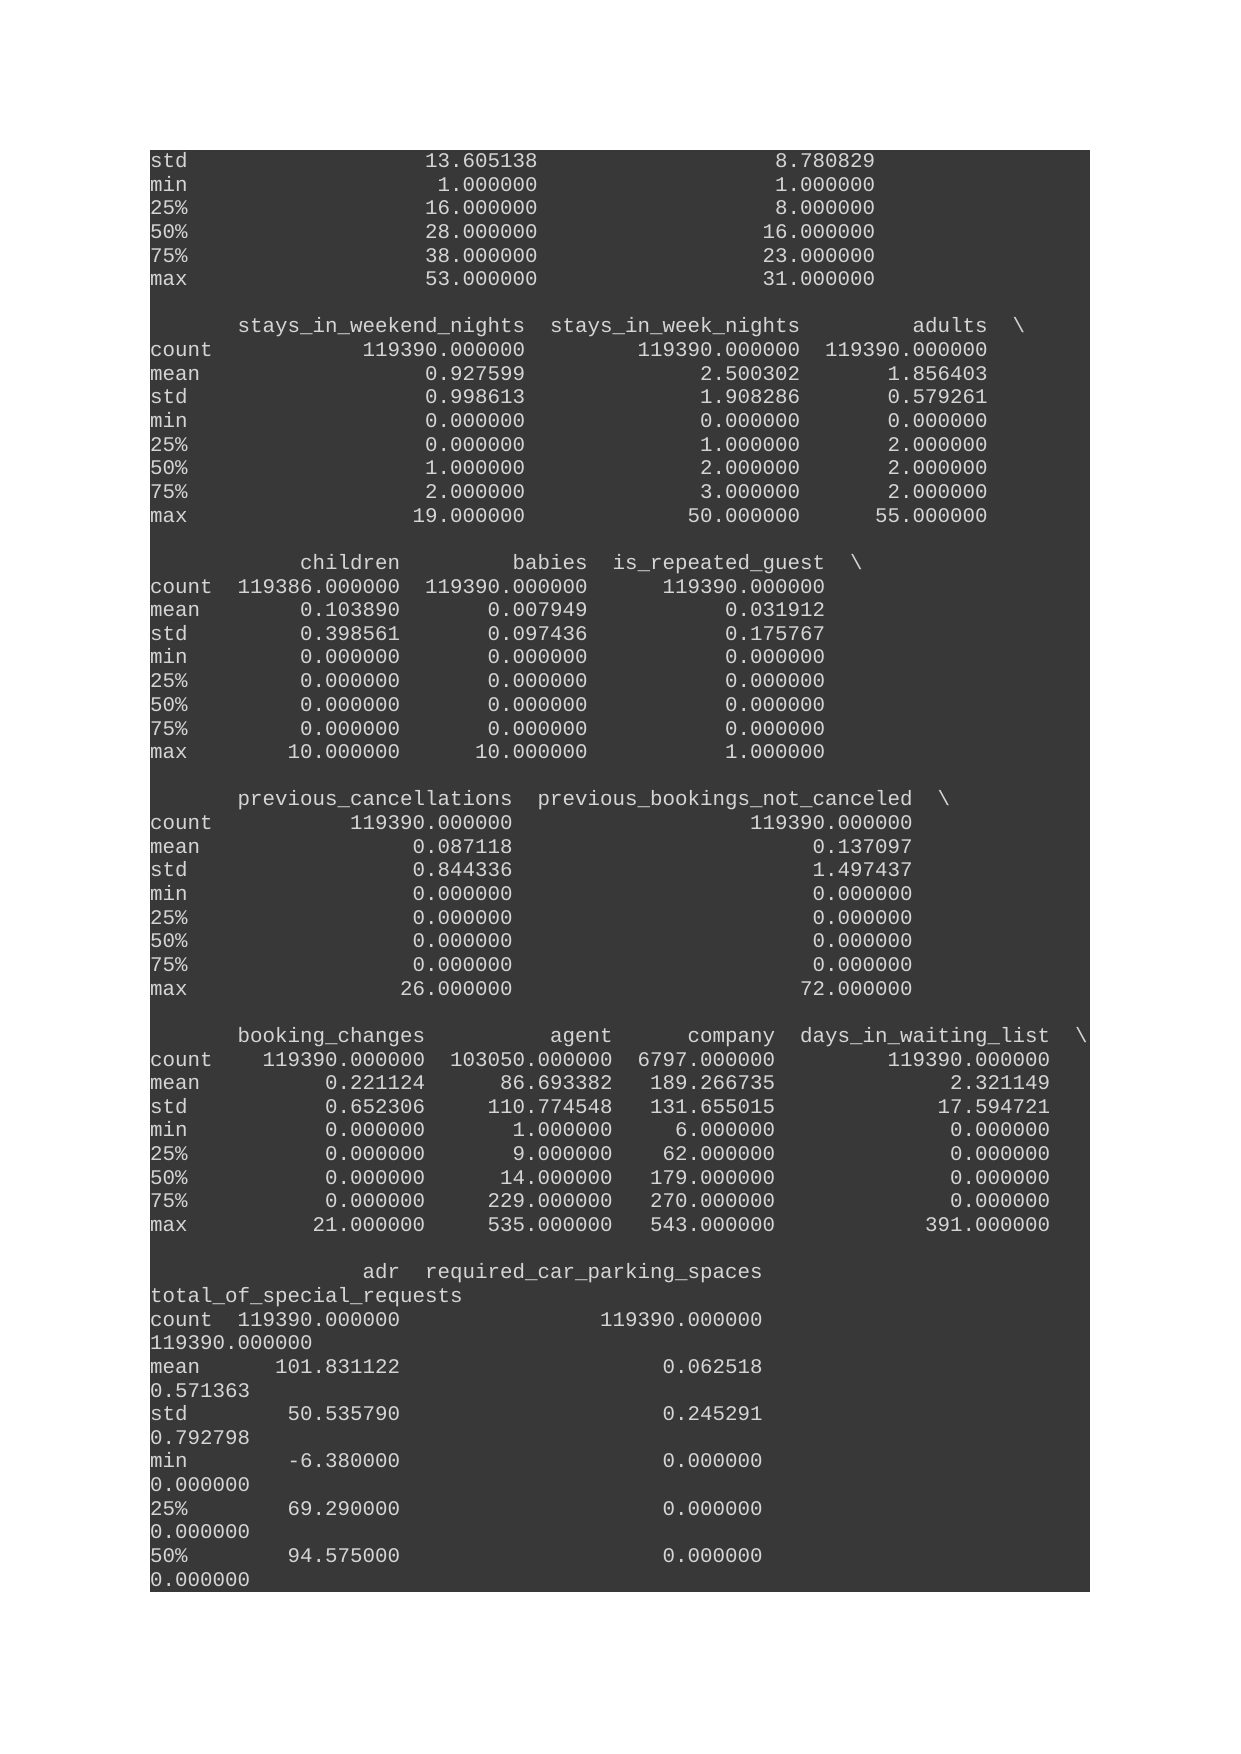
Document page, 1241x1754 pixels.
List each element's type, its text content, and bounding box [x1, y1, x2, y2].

text 75% 0.000000 0.000000 [150, 954, 1090, 978]
text min 0.000000 0.000000 0.000000 [150, 410, 1090, 434]
text min 1.000000 1.000000 [150, 174, 1090, 197]
text count 119390.000000 103050.000000 6797.000000 119390.000000 [150, 1048, 1090, 1072]
text std 50.535790 0.245291 0.792798 [150, 1403, 1090, 1451]
text 50% 1.000000 2.000000 2.000000 [150, 457, 1090, 481]
text 75% 2.000000 3.000000 2.000000 [150, 481, 1090, 505]
text min 0.000000 1.000000 6.000000 0.000000 [150, 1119, 1090, 1143]
text count 119390.000000 119390.000000 119390.000000 [150, 339, 1090, 363]
text min 0.000000 0.000000 0.000000 [150, 647, 1090, 670]
text mean 101.831122 0.062518 0.571363 [150, 1356, 1090, 1403]
text 25% 69.290000 0.000000 0.000000 [150, 1498, 1090, 1545]
text 25% 0.000000 0.000000 0.000000 [150, 670, 1090, 694]
text std 0.998613 1.908286 0.579261 [150, 386, 1090, 410]
text std 0.652306 110.774548 131.655015 17.594721 [150, 1096, 1090, 1119]
text 75% 0.000000 0.000000 0.000000 [150, 717, 1090, 741]
text 25% 0.000000 0.000000 [150, 907, 1090, 930]
text max 10.000000 10.000000 1.000000 [150, 741, 1090, 765]
text min 0.000000 0.000000 [150, 883, 1090, 907]
text count 119390.000000 119390.000000 [150, 812, 1090, 836]
text max 53.000000 31.000000 [150, 268, 1090, 292]
text max 19.000000 50.000000 55.000000 [150, 505, 1090, 528]
text std 0.398561 0.097436 0.175767 [150, 623, 1090, 647]
text max 21.000000 535.000000 543.000000 391.000000 [150, 1214, 1090, 1238]
text std 13.605138 8.780829 [150, 150, 1090, 174]
text mean 0.103890 0.007949 0.031912 [150, 599, 1090, 623]
text 50% 0.000000 0.000000 0.000000 [150, 694, 1090, 717]
text stays_in_weekend_nights stays_in_week_nights adults \ [150, 316, 1090, 339]
text count 119390.000000 119390.000000 119390.000000 [150, 1309, 1090, 1356]
text 75% 0.000000 229.000000 270.000000 0.000000 [150, 1190, 1090, 1214]
text 75% 38.000000 23.000000 [150, 244, 1090, 268]
text previous_cancellations previous_bookings_not_canceled \ [150, 788, 1090, 812]
text 50% 0.000000 14.000000 179.000000 0.000000 [150, 1167, 1090, 1190]
text 25% 0.000000 1.000000 2.000000 [150, 434, 1090, 457]
text 50% 0.000000 0.000000 [150, 930, 1090, 954]
text mean 0.927599 2.500302 1.856403 [150, 363, 1090, 386]
text max 26.000000 72.000000 [150, 978, 1090, 1001]
text mean 0.221124 86.693382 189.266735 2.321149 [150, 1072, 1090, 1096]
text mean 0.087118 0.137097 [150, 836, 1090, 859]
text 25% 16.000000 8.000000 [150, 197, 1090, 221]
text booking_changes agent company days_in_waiting_list \ [150, 1025, 1090, 1048]
text 50% 94.575000 0.000000 0.000000 [150, 1545, 1090, 1592]
text 25% 0.000000 9.000000 62.000000 0.000000 [150, 1143, 1090, 1167]
text min -6.380000 0.000000 0.000000 [150, 1451, 1090, 1498]
text adr required_car_parking_spaces total_of_special_requests [150, 1261, 1090, 1309]
text children babies is_repeated_guest \ [150, 552, 1090, 576]
text count 119386.000000 119390.000000 119390.000000 [150, 576, 1090, 599]
text 50% 28.000000 16.000000 [150, 221, 1090, 244]
text std 0.844336 1.497437 [150, 859, 1090, 883]
